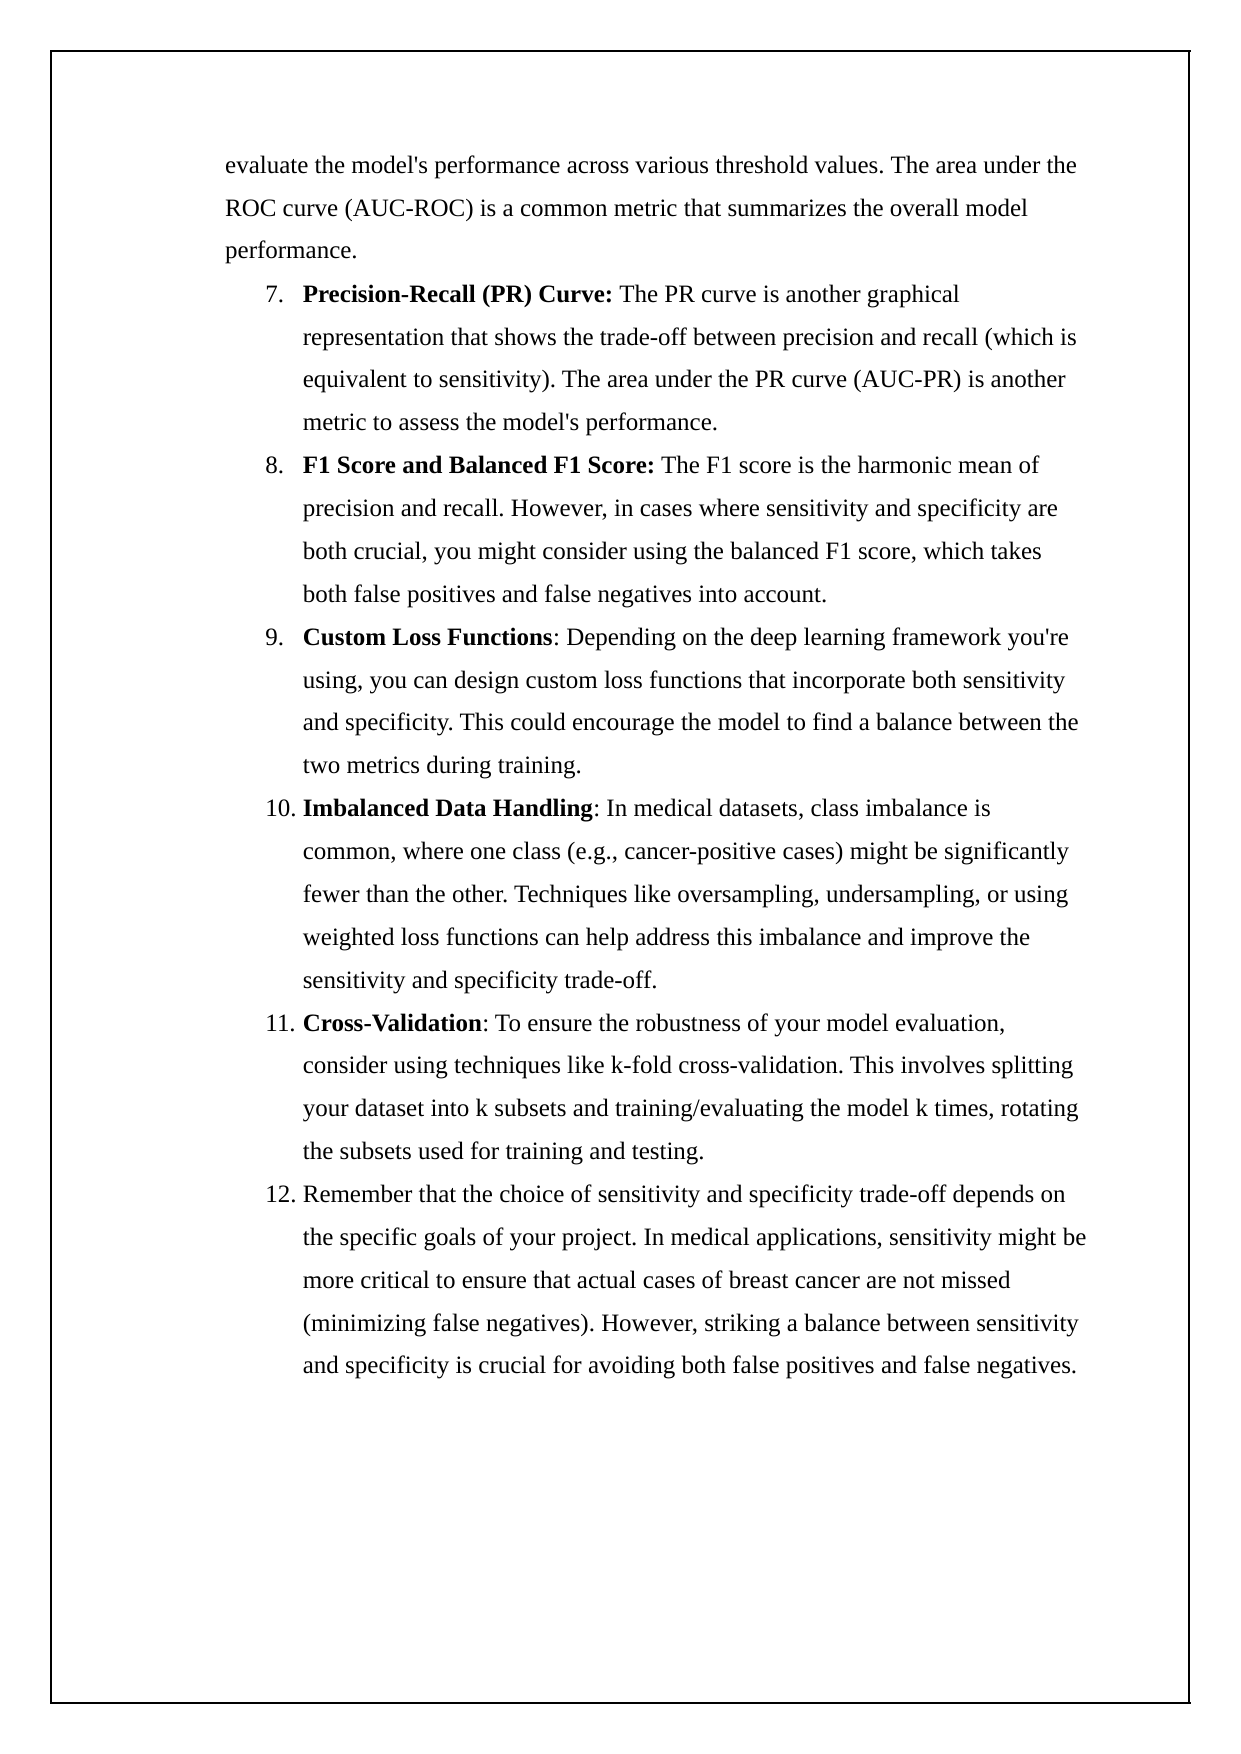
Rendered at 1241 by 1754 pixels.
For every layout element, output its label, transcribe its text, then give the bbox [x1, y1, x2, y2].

list Custom Loss Functions: Depending on the deep learning framework you're using, you can design custom loss functions that incorporate both sensitivity and specificity. This could encourage the model to find a balance between the two metrics during training. [265, 622, 1090, 779]
list Imbalanced Data Handling: In medical datasets, class imbalance is common, where one class (e.g., cancer-positive cases) might be significantly fewer than the other. Techniques like oversampling, undersampling, or using weighted loss functions can help address this imbalance and improve the sensitivity and specificity trade-off. [265, 793, 1090, 993]
list Precision-Recall (PR) Curve: The PR curve is another graphical representation that shows the trade-off between precision and recall (which is equivalent to sensitivity). The area under the PR curve (AUC-PR) is another metric to assess the model's performance. [265, 279, 1090, 436]
list F1 Score and Balanced F1 Score: The F1 score is the harmonic mean of precision and recall. However, in cases where sensitivity and specificity are both crucial, you might consider using the balanced F1 score, which takes both false positives and false negatives into account. [265, 450, 1090, 607]
list Remember that the choice of sensitivity and specificity trade-off depends on the specific goals of your project. In medical applications, sensitivity might be more critical to ensure that actual cases of breast cancer are not missed (minimizing false negatives). However, striking a balance between sensitivity and specificity is crucial for avoiding both false positives and false negatives. [265, 1179, 1090, 1379]
text evaluate the model's performance across various threshold values. The area under the ROC curve (AUC-ROC) is a common metric that summarizes the overall model performance. [225, 150, 1090, 264]
list Cross-Validation: To ensure the robustness of your model evaluation, consider using techniques like k-fold cross-validation. This involves splitting your dataset into k subsets and training/evaluating the model k times, rotating the subsets used for training and testing. [265, 1008, 1090, 1165]
